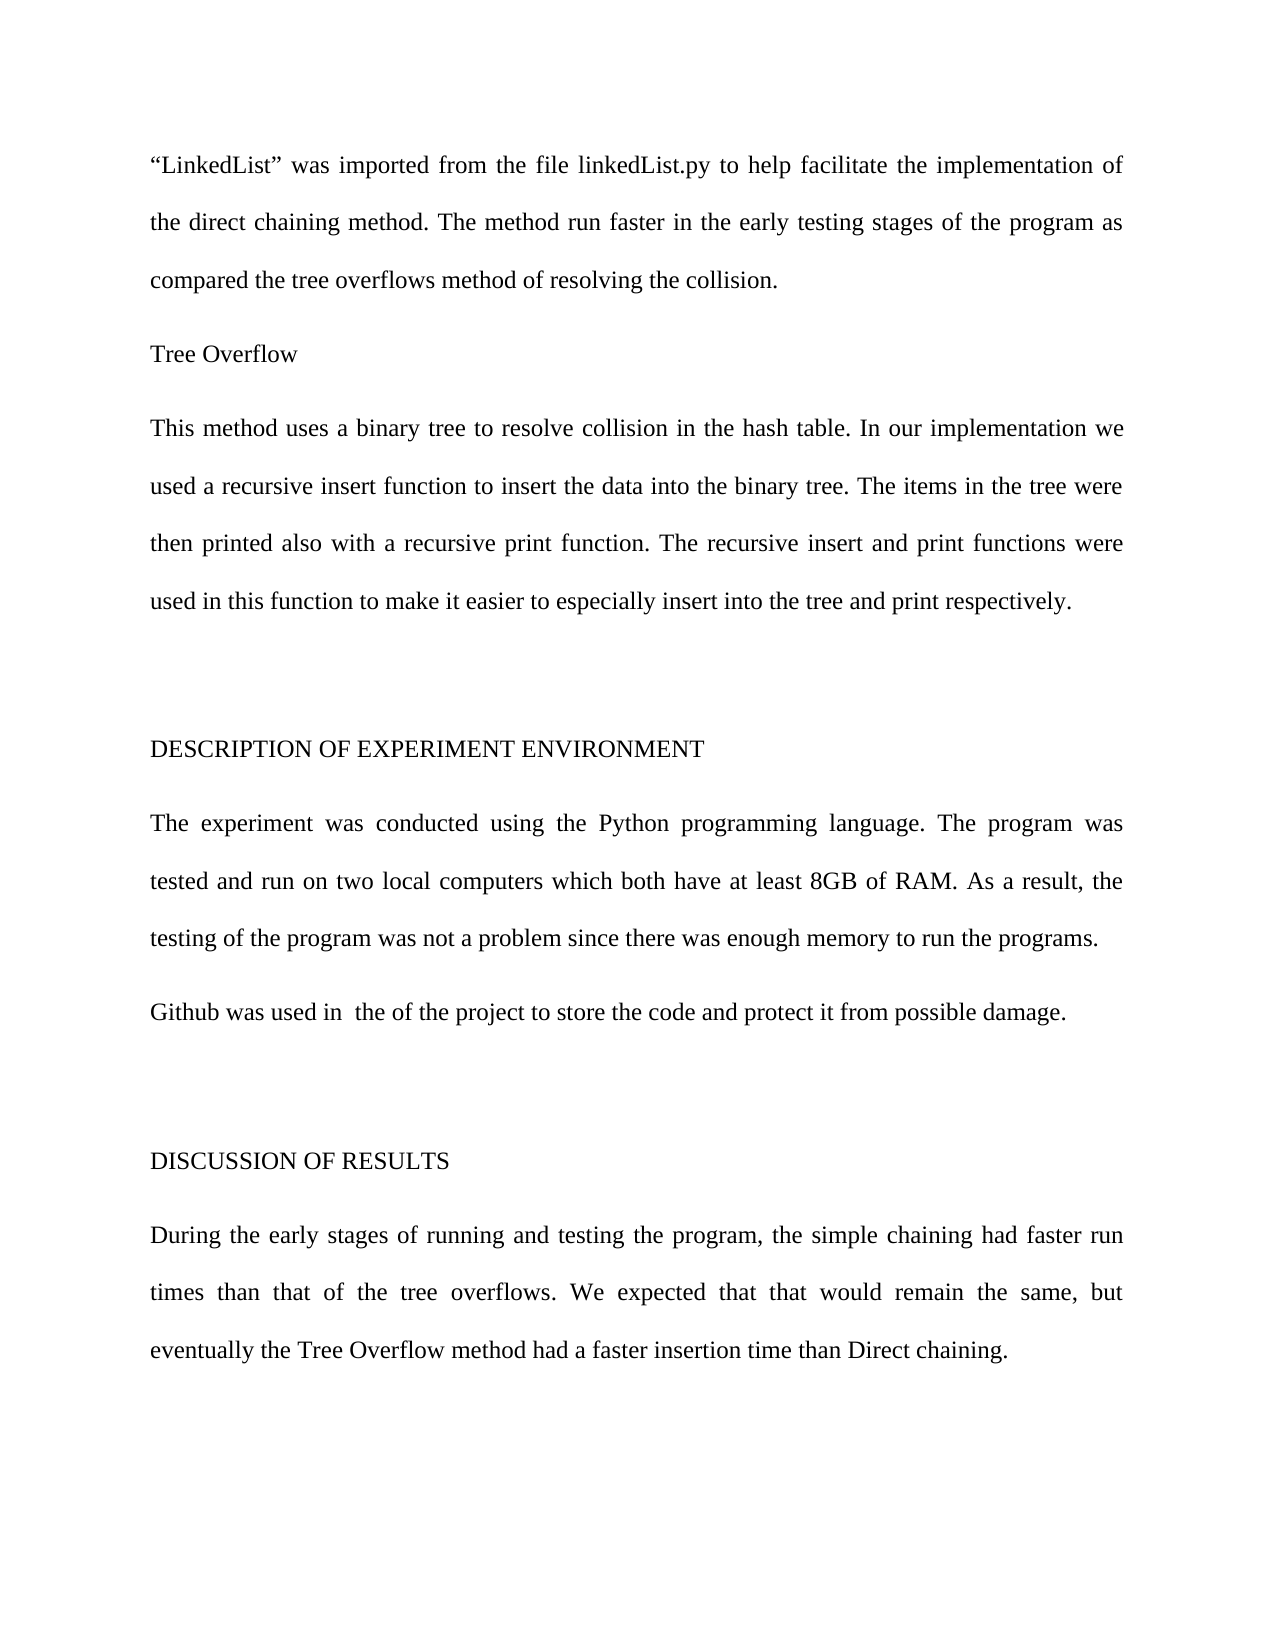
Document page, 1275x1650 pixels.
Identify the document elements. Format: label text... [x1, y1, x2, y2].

text Tree Overflow [150, 339, 1125, 368]
text DESCRIPTION OF EXPERIMENT ENVIRONMENT [150, 734, 1125, 763]
text The experiment was conducted using the Python programming language. The program was tested and run on two local computers which both have at least 8GB of RAM. As a result, the testing of the program was not a problem since there was enough memory to run the programs. [150, 808, 1125, 952]
text DISCUSSION OF RESULTS [150, 1146, 1125, 1174]
text Github was used in the of the project to store the code and protect it from possible damage. [150, 997, 1125, 1026]
text “LinkedList” was imported from the file linkedList.py to help facilitate the implementation of the direct chaining method. The method run faster in the early testing stages of the program as compared the tree overflows method of resolving the collision. [150, 150, 1125, 294]
text During the early stages of running and testing the program, the simple chaining had faster run times than that of the tree overflows. We expected that that would remain the same, but eventually the Tree Overflow method had a faster insertion time than Direct chaining. [150, 1220, 1125, 1364]
text This method uses a binary tree to resolve collision in the hash table. In our implementation we used a recursive insert function to insert the data into the binary tree. The items in the tree were then printed also with a recursive print function. The recursive insert and print functions were used in this function to make it easier to especially insert into the tree and print respectively. [150, 413, 1125, 614]
